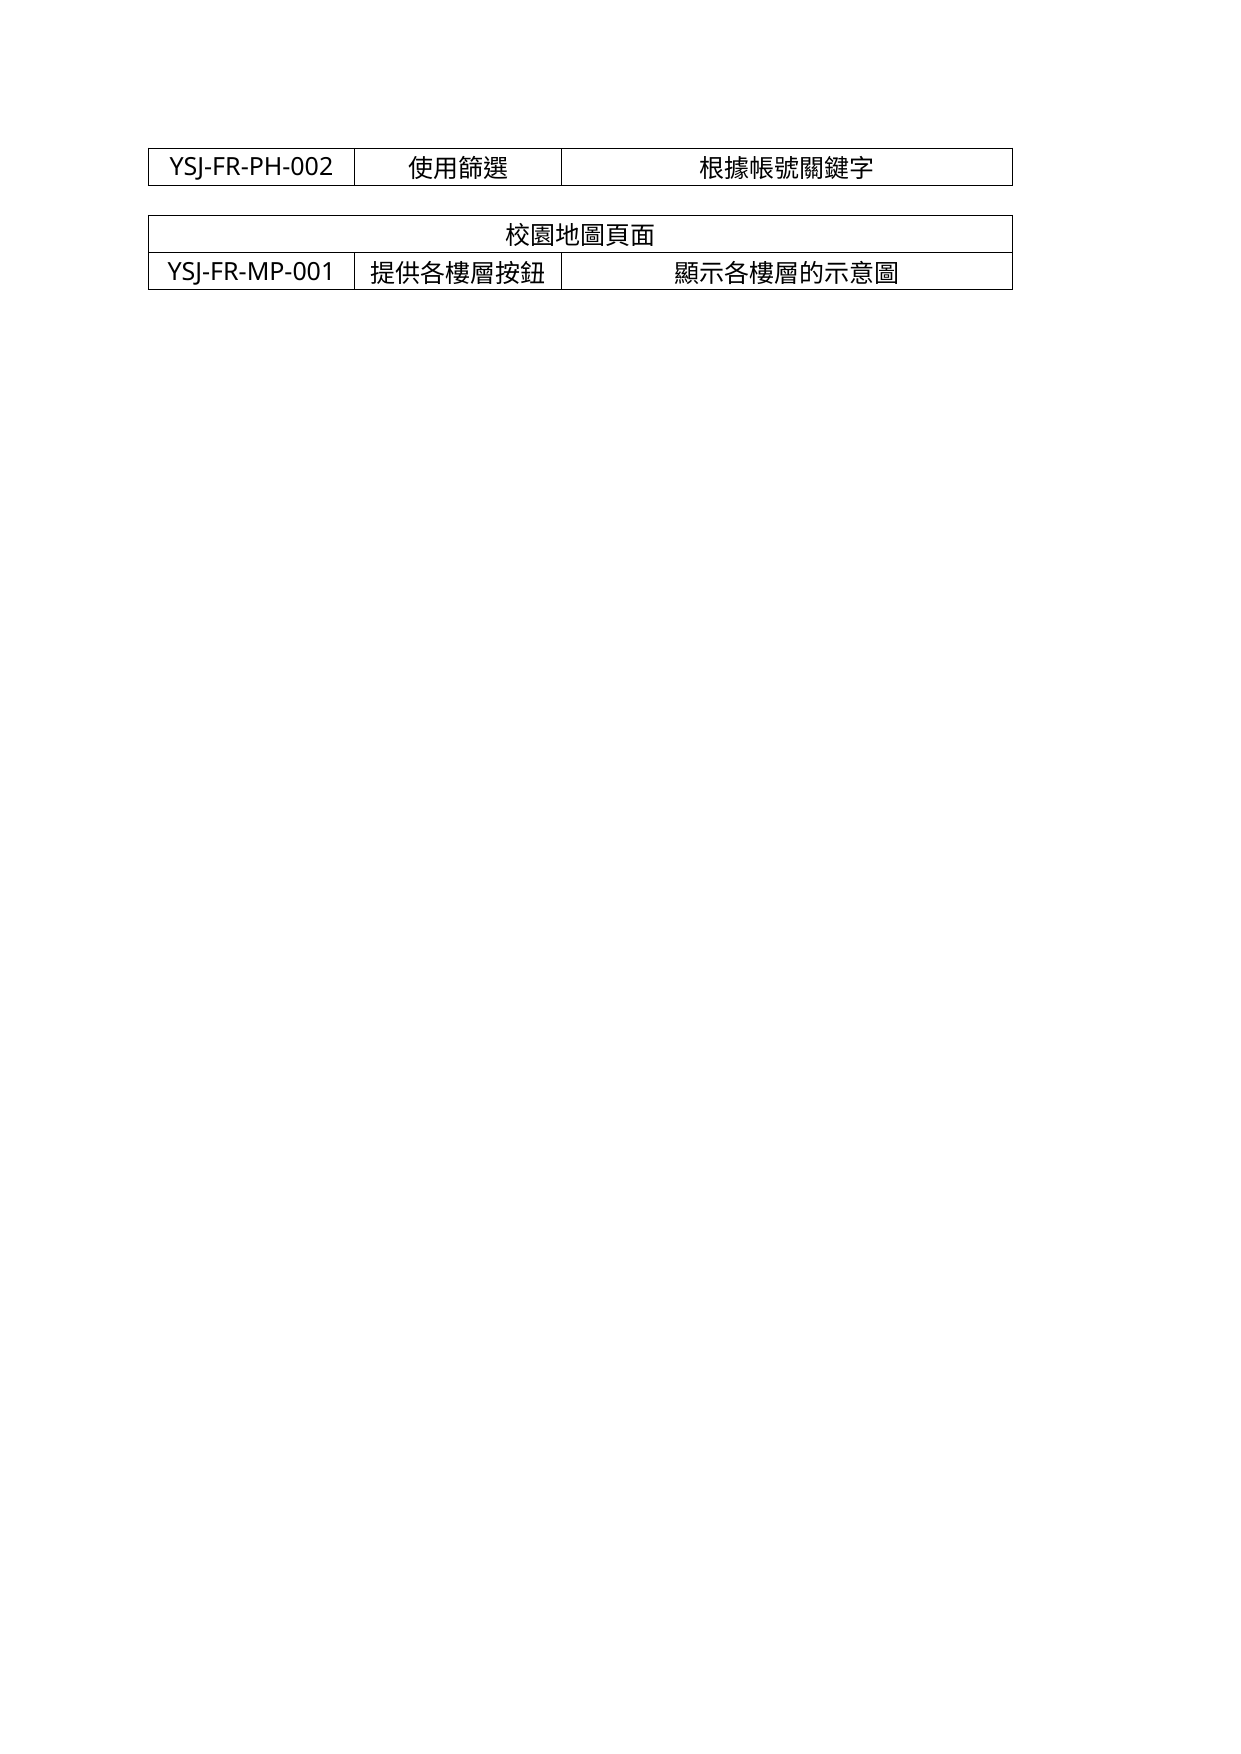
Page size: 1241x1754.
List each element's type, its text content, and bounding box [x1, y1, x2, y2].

table_cell 根據帳號關鍵字 [562, 149, 1012, 185]
table_header 校園地圖頁面 [149, 216, 1012, 252]
table_cell 使用篩選 [355, 149, 561, 185]
table_cell YSJ-FR-MP-001 [149, 253, 354, 289]
table_cell 提供各樓層按鈕 [355, 253, 561, 289]
table_cell YSJ-FR-PH-002 [149, 149, 354, 185]
table_cell 顯示各樓層的示意圖 [562, 253, 1012, 289]
